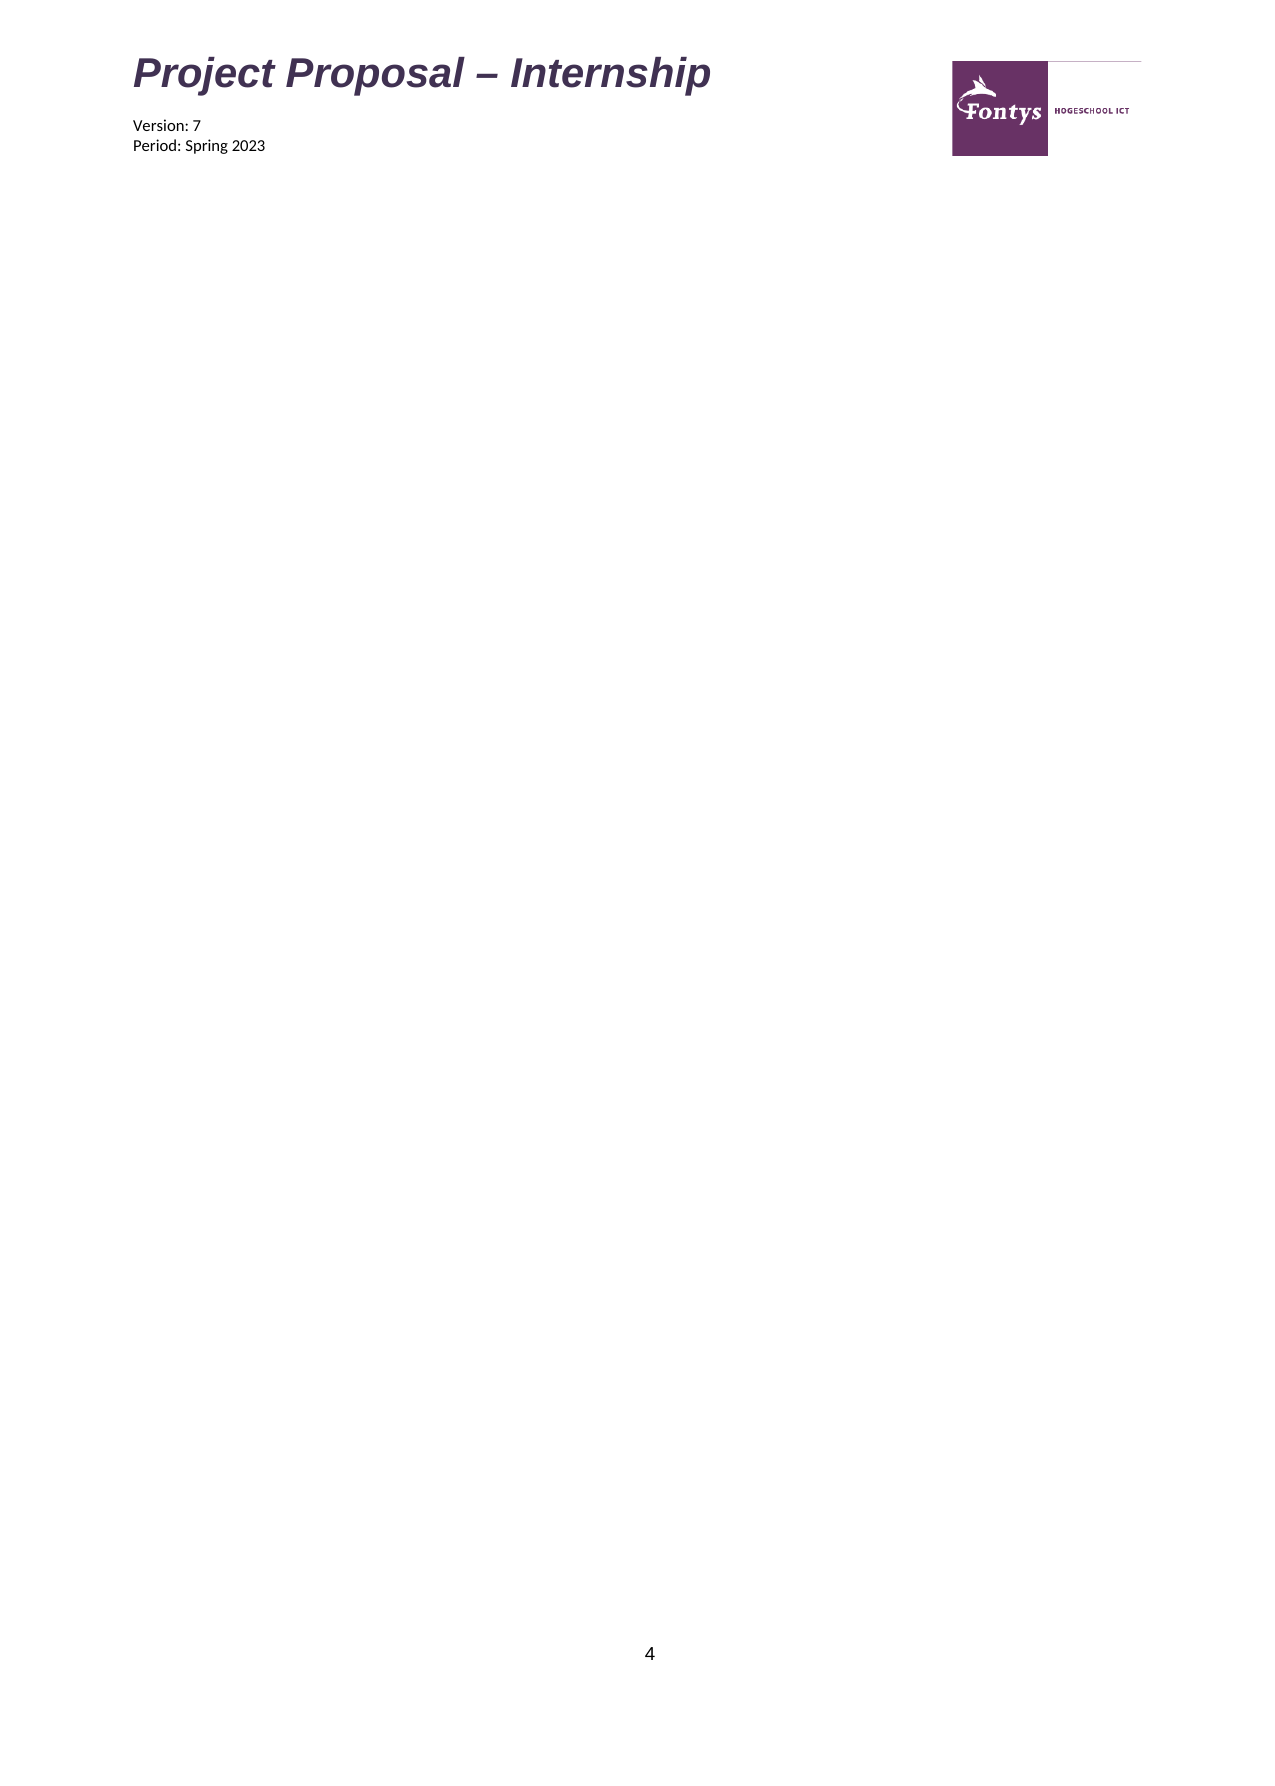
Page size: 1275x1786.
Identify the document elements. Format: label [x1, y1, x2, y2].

picture [950, 61, 1141, 155]
